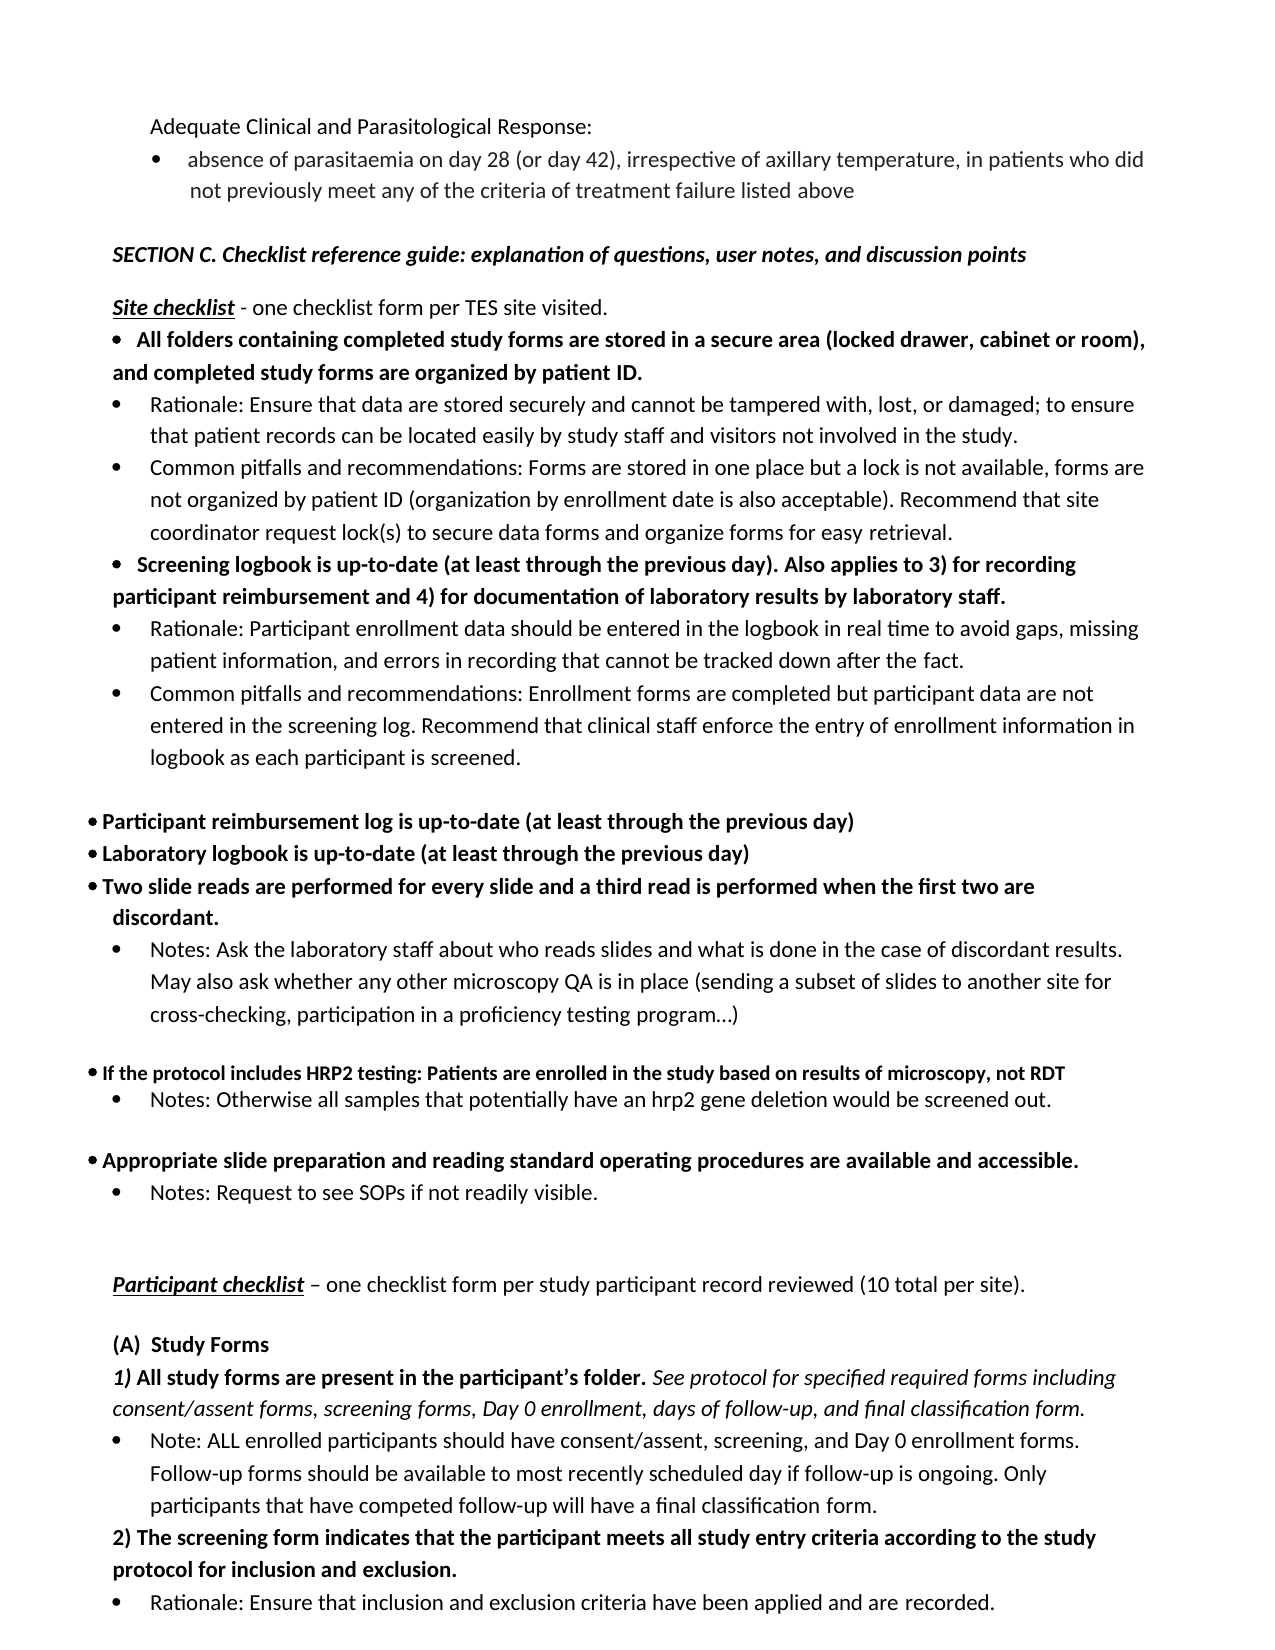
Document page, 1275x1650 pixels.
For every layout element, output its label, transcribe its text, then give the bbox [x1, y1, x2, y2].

subtitle Screening logbook is up-to-date (at least through the previous day). Also applies to 3) for recording participant reimbursement and 4) for documentation of laboratory results by laboratory staff. [112, 550, 1092, 610]
subtitle Two slide reads are performed for every slide and a third read is performed when the first two are discordant. [88, 872, 1093, 931]
list Notes: Otherwise all samples that potentially have an hrp2 gene deletion would be screened out. [112, 1086, 1130, 1114]
text Adequate Clinical and Parasitological Response: [150, 112, 1173, 140]
list If the protocol includes HRP2 testing: Patients are enrolled in the study based on results of microscopy, not RDT [88, 1060, 1155, 1085]
list Rationale: Participant enrollment data should be entered in the logbook in real time to avoid gaps, missing patient information, and errors in recording that cannot be tracked down after the fact. [112, 614, 1156, 674]
list Rationale: Ensure that inclusion and exclusion criteria have been applied and are recorded. [112, 1587, 1173, 1616]
list Notes: Ask the laboratory staff about who reads slides and what is done in the case of discordant results. May also ask whether any other microscopy QA is in place (sending a subset of slides to another site for cross-checking, participation in a proficiency testing program…) [112, 935, 1130, 1028]
text SECTION C. Checklist reference guide: explanation of questions, user notes, and discussion points Site checklist - one checklist form per TES site visited. [112, 215, 1044, 321]
list Notes: Request to see SOPs if not readily visible. [112, 1178, 1173, 1206]
subtitle (A) Study Forms [112, 1331, 1173, 1359]
list Laboratory logbook is up-to-date (at least through the previous day) [88, 839, 1153, 868]
list absence of parasitaemia on day 28 (or day 42), irrespective of axillary temperature, in patients who did not previously meet any of the criteria of treatment failure listed above [152, 145, 1162, 204]
list Participant reimbursement log is up-to-date (at least through the previous day) [88, 807, 1153, 835]
list Common pitfalls and recommendations: Forms are stored in one place but a lock is not available, forms are not organized by patient ID (organization by enrollment date is also acceptable). Recommend that site coordinator request lock(s) to secure data forms and organize forms for easy retrieval. [112, 453, 1162, 546]
list Common pitfalls and recommendations: Enrollment forms are completed but participant data are not entered in the screening log. Recommend that clinical staff enforce the entry of enrollment information in logbook as each participant is screened. [112, 679, 1153, 771]
subtitle The screening form indicates that the participant meets all study entry criteria according to the study protocol for inclusion and exclusion. [112, 1523, 1112, 1583]
subtitle All folders containing completed study forms are stored in a secure area (locked drawer, cabinet or room), and completed study forms are organized by patient ID. [112, 325, 1162, 386]
subtitle Appropriate slide preparation and reading standard operating procedures are available and accessible. [88, 1146, 1173, 1174]
list Rationale: Ensure that data are stored securely and cannot be tampered with, lost, or damaged; to ensure that patient records can be located easily by study staff and visitors not involved in the study. [112, 390, 1151, 449]
list All study forms are present in the participant’s folder. See protocol for specified required forms including consent/assent forms, screening forms, Day 0 enrollment, days of follow-up, and final classification form. [112, 1363, 1133, 1422]
text Participant checklist – one checklist form per study participant record reviewed (10 total per site). [112, 1271, 1173, 1298]
list Note: ALL enrolled participants should have consent/assent, screening, and Day 0 enrollment forms. Follow-up forms should be available to most recently scheduled day if follow-up is ongoing. Only participants that have competed follow-up will have a final classification form. [112, 1426, 1105, 1519]
